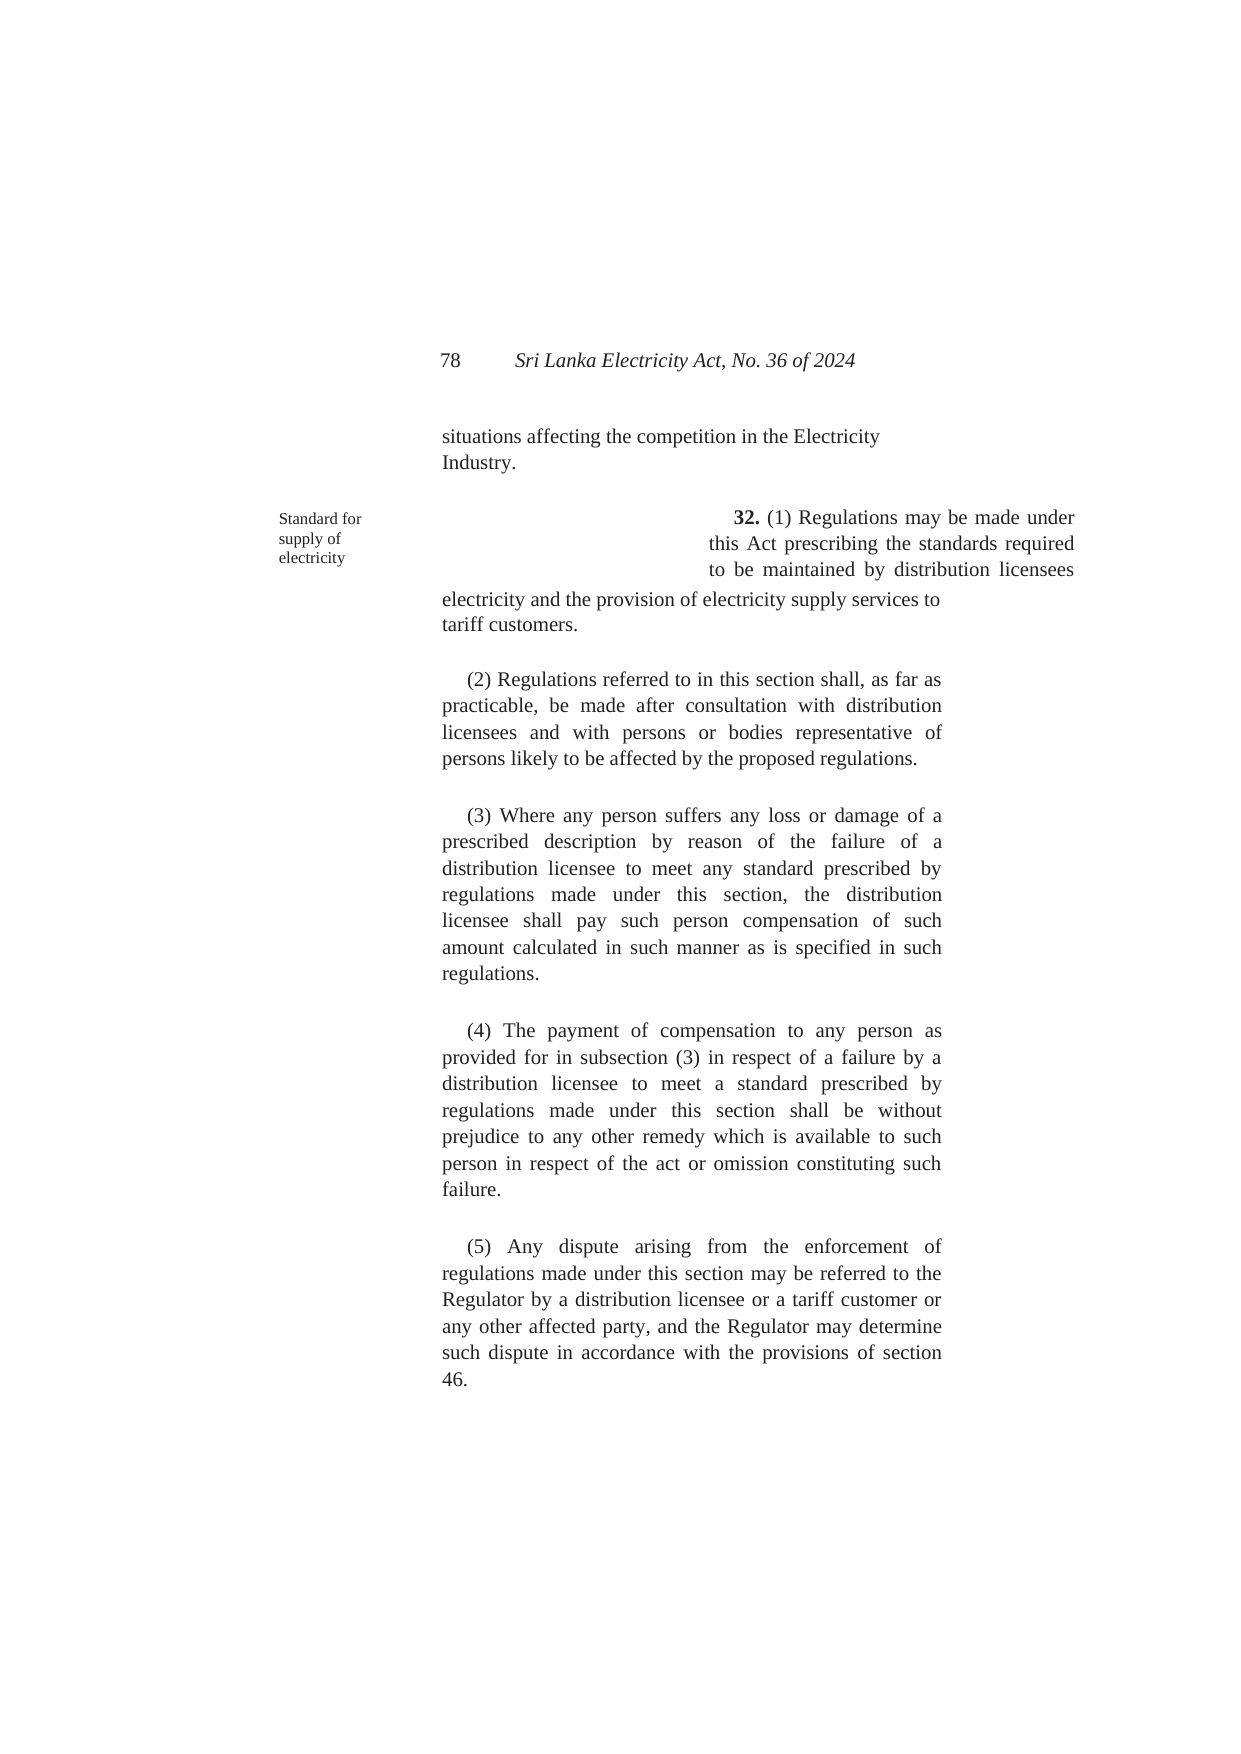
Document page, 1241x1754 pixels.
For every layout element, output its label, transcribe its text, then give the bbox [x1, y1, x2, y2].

text situations affecting the competition in the Electricity Industry. [442, 424, 955, 474]
text electricity and the provision of electricity supply services to tariff customers. [442, 586, 955, 636]
table_header Standard for supply of electricity [208, 499, 677, 585]
text (2) Regulations referred to in this section shall, as far as practicable, be made after consultation with distribution licensees and with persons or bodies representative of persons likely to be affected by the proposed regulations. [442, 667, 943, 770]
table_header 32. (1) Regulations may be made under this Act prescribing the standards required to be maintained by distribution licensees in connection with the supply of [677, 499, 1147, 585]
text (4) The payment of compensation to any person as provided for in subsection (3) in respect of a failure by a distribution licensee to meet a standard prescribed by regulations made under this section shall be without prejudice to any other remedy which is available to such person in respect of the act or omission constituting such failure. [442, 1018, 943, 1201]
text (3) Where any person suffers any loss or damage of a prescribed description by reason of the failure of a distribution licensee to meet any standard prescribed by regulations made under this section, the distribution licensee shall pay such person compensation of such amount calculated in such manner as is specified in such regulations. [442, 802, 943, 985]
text (5) Any dispute arising from the enforcement of regulations made under this section may be referred to the Regulator by a distribution licensee or a tariff customer or any other affected party, and the Regulator may determine such dispute in accordance with the provisions of section 46. [442, 1234, 942, 1391]
text 78 Sri Lanka Electricity Act, No. 36 of 2024 [440, 348, 1090, 372]
